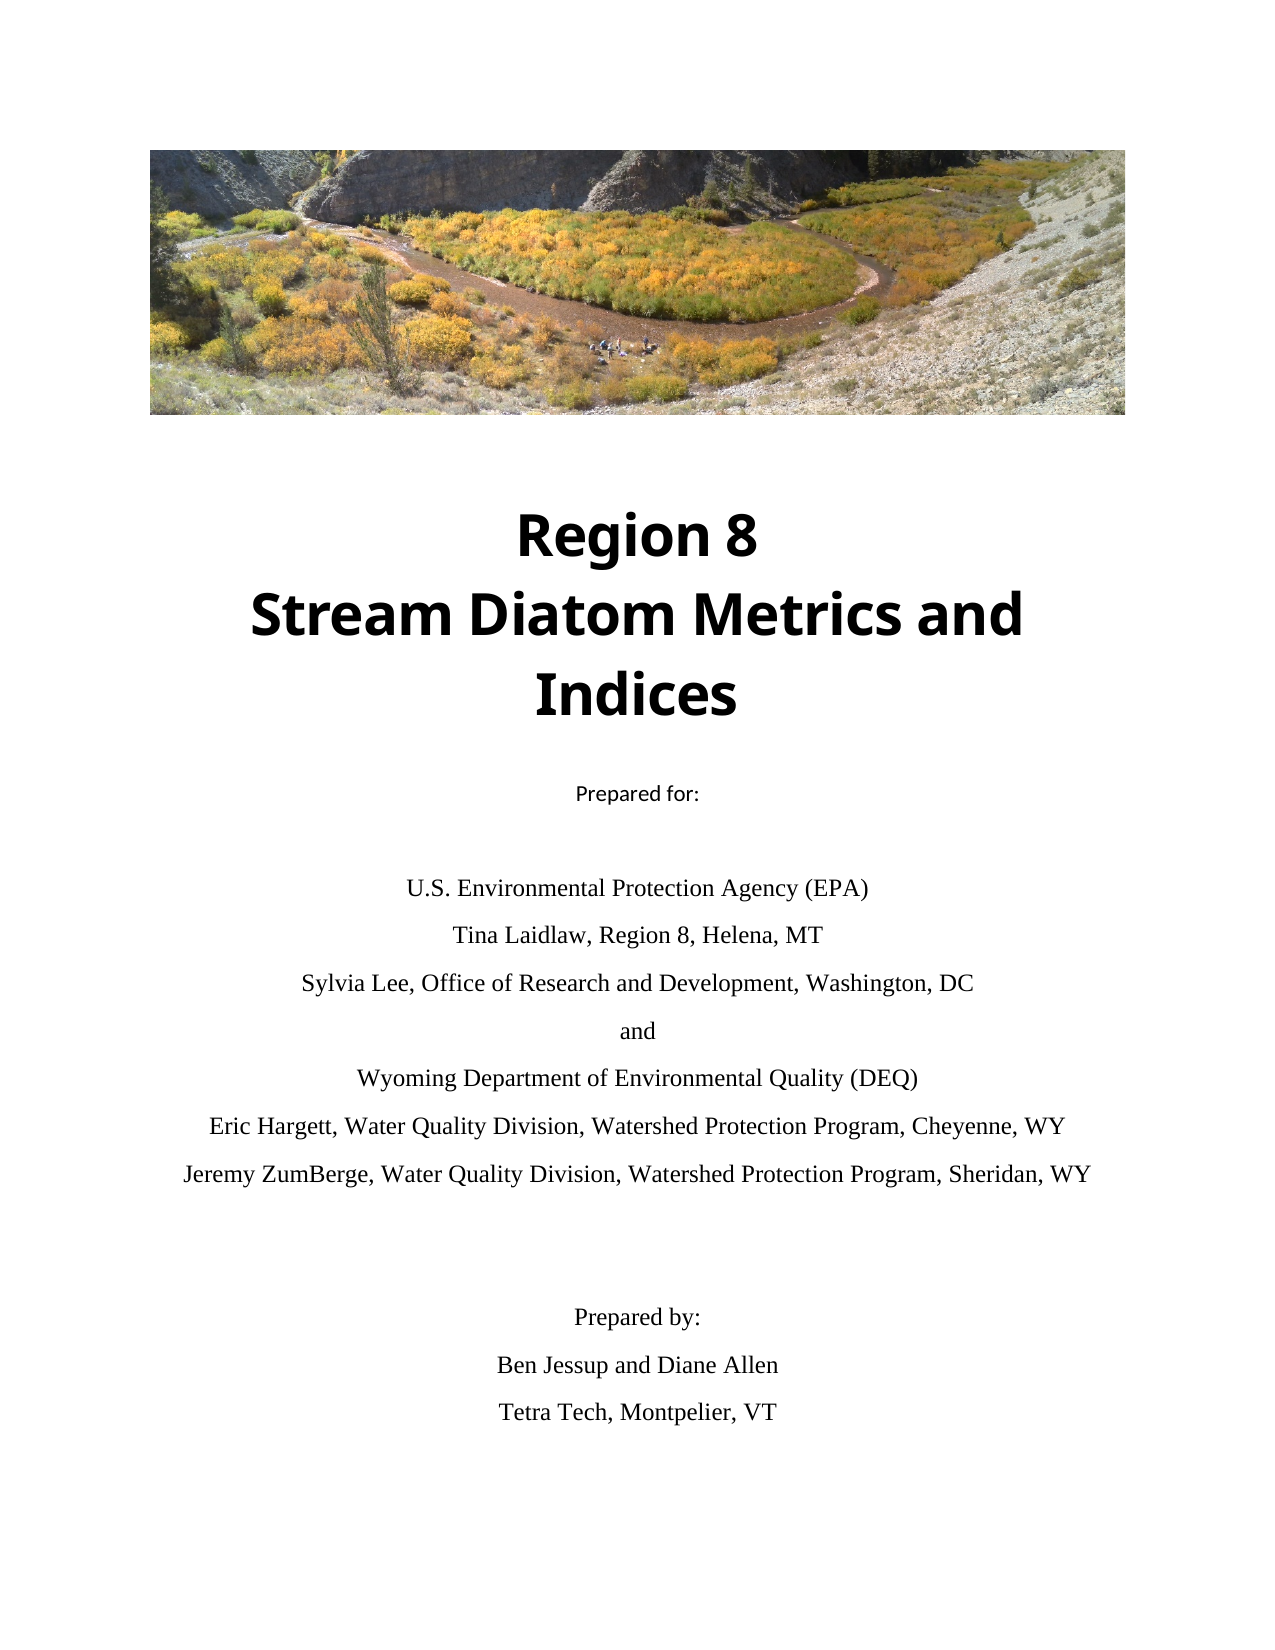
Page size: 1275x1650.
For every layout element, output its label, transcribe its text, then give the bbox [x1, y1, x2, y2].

title Region 8 [150, 494, 1125, 573]
text U.S. Environmental Protection Agency (EPA) [150, 873, 1125, 901]
title Stream Diatom Metrics and Indices [150, 573, 1125, 732]
text Sylvia Lee, Office of Research and Development, Washington, DC [150, 968, 1125, 997]
text and [150, 1016, 1125, 1044]
text Wyoming Department of Environmental Quality (DEQ) [150, 1063, 1125, 1092]
picture [150, 150, 1125, 415]
text Ben Jessup and Diane Allen [150, 1350, 1125, 1378]
text Tetra Tech, Montpelier, VT [150, 1397, 1125, 1426]
text Eric Hargett, Water Quality Division, Watershed Protection Program, Cheyenne, WY [150, 1111, 1125, 1140]
text Tina Laidlaw, Region 8, Helena, MT [150, 920, 1125, 949]
text Jeremy ZumBerge, Water Quality Division, Watershed Protection Program, Sheridan, WY [150, 1159, 1125, 1188]
text Prepared for: [150, 779, 1125, 807]
text Prepared by: [150, 1302, 1125, 1331]
